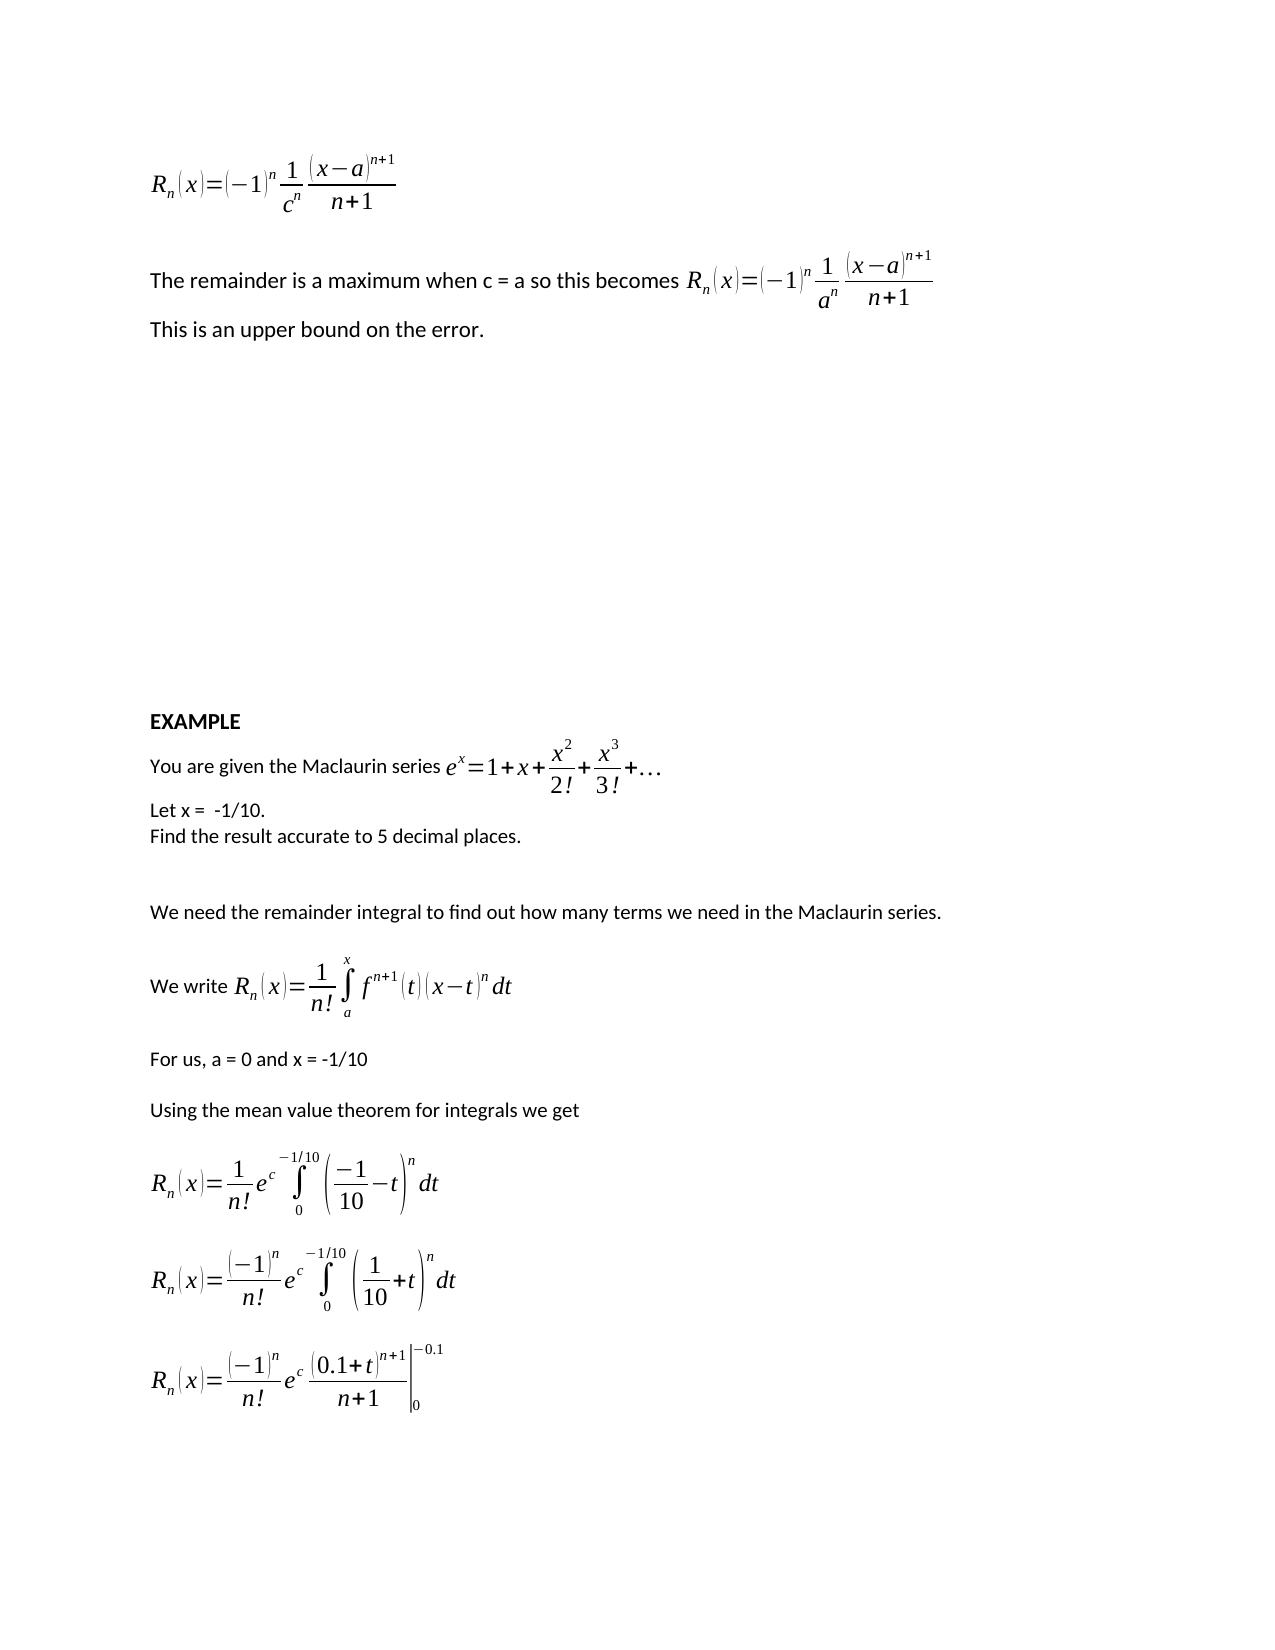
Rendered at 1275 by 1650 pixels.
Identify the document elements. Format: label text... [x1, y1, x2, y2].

text We write [150, 950, 1125, 1021]
text Let x = -1/10. [150, 798, 1125, 823]
text The remainder is a maximum when c = a so this becomes [150, 246, 1125, 315]
text EXAMPLE [150, 707, 1125, 735]
text For us, a = 0 and x = -1/10 [150, 1046, 1125, 1072]
text This is an upper bound on the error. [150, 315, 1125, 343]
text Using the mean value theorem for integrals we get [150, 1097, 1125, 1123]
text You are given the Maclaurin series [150, 735, 1125, 798]
text We need the remainder integral to find out how many terms we need in the Maclaurin series. [150, 899, 1125, 925]
text Find the result accurate to 5 decimal places. [150, 823, 1125, 848]
